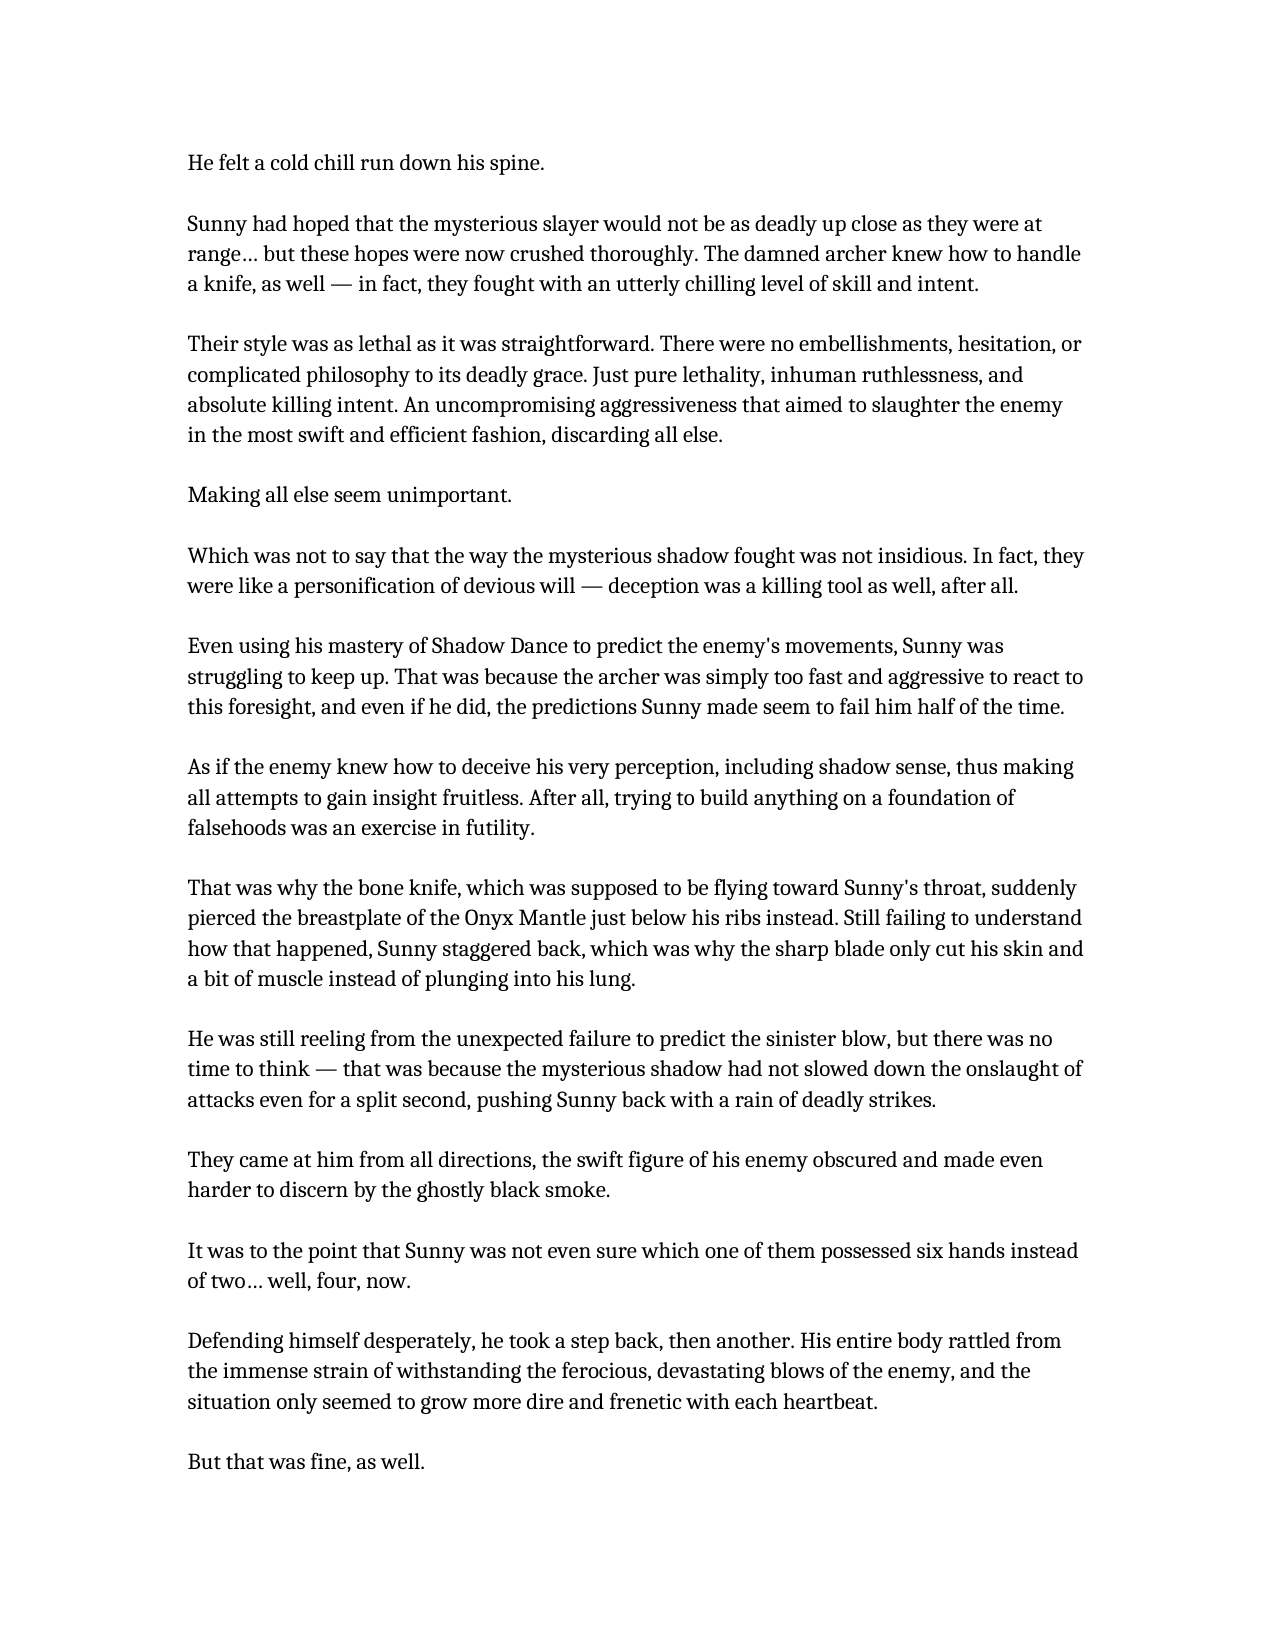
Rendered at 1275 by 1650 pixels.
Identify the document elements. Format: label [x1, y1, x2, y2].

text [187, 150, 1087, 1475]
